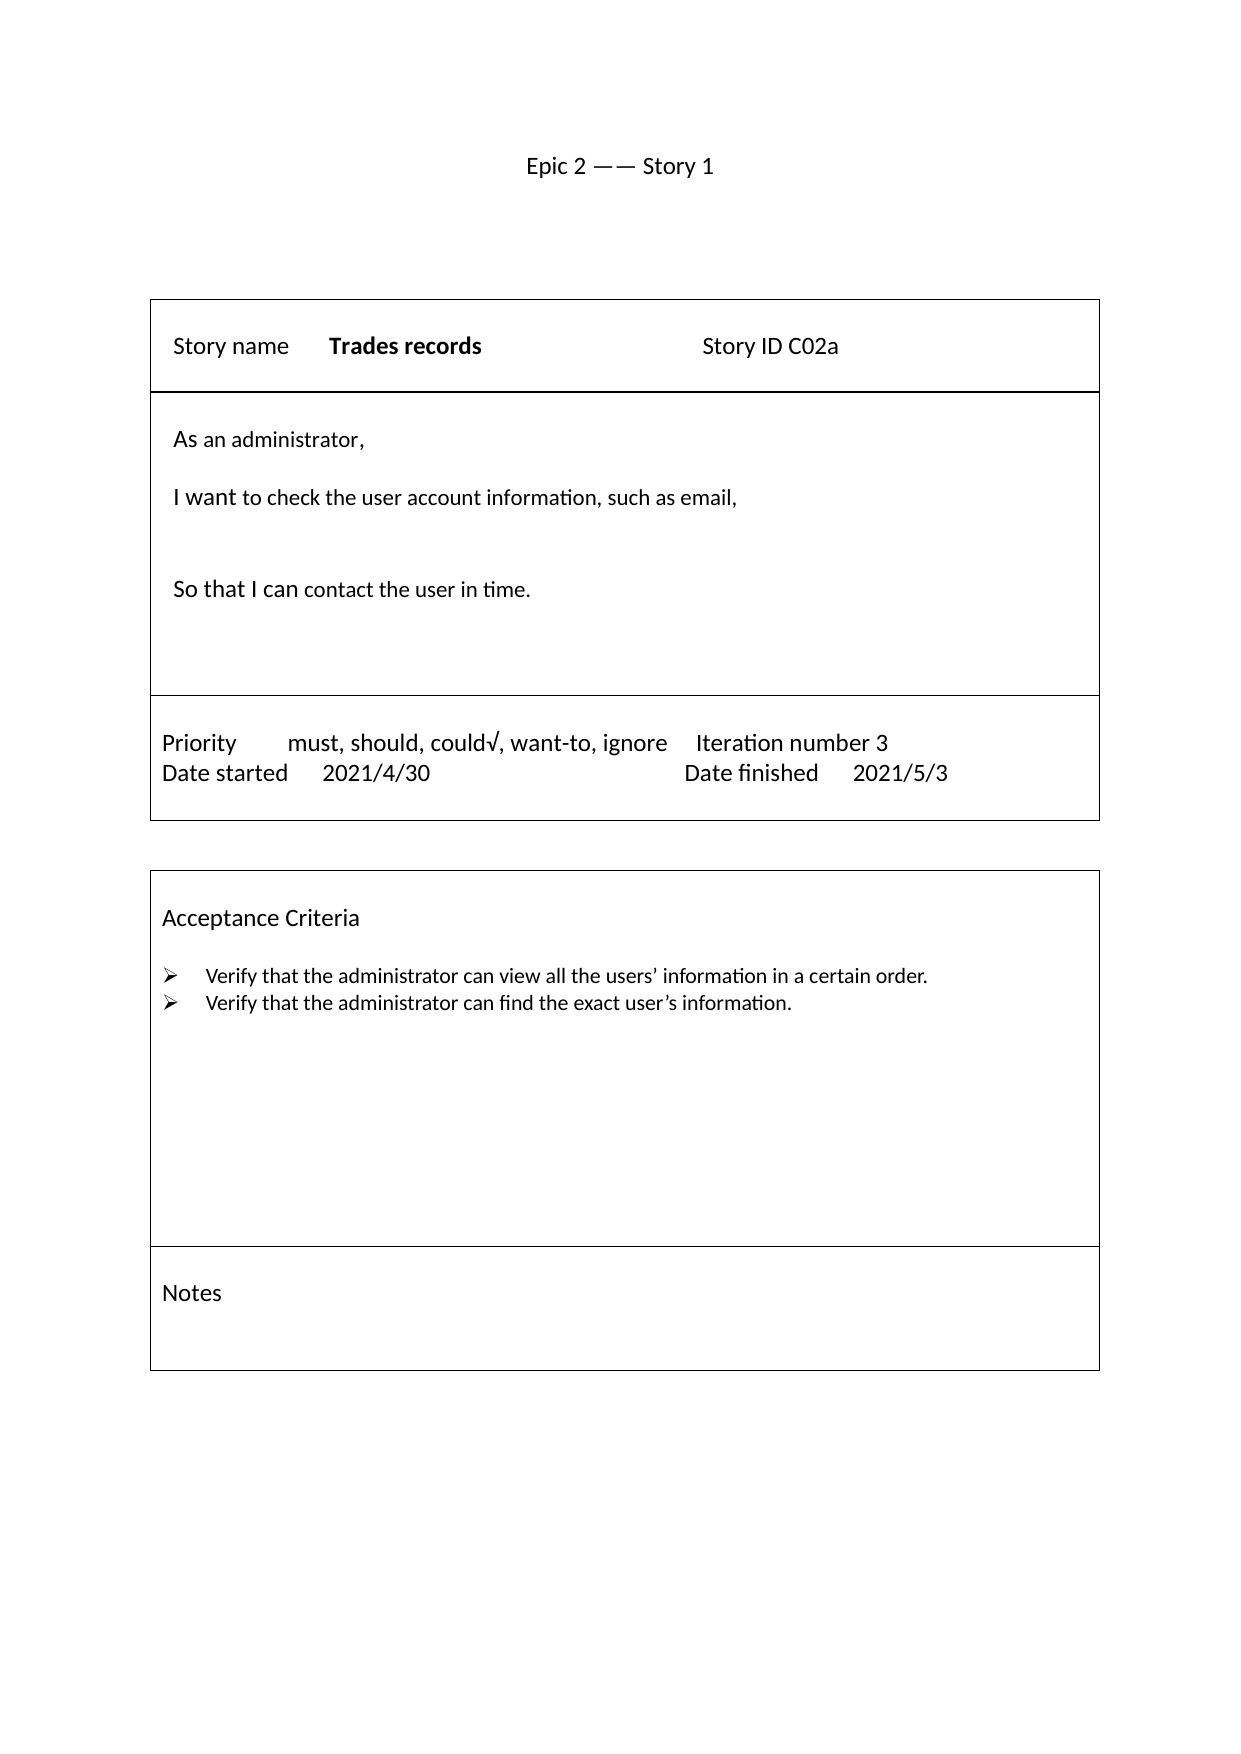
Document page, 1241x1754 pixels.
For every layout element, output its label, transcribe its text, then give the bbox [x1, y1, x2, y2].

text Epic 2 —— Story 1 [150, 150, 1090, 181]
table_header Story name Trades records Story ID C02a [151, 300, 1099, 391]
table_cell Priority must, should, could√, want-to, ignore Iteration number 3 Date started 2021/4/30 Date finished 2021/5/3 [151, 696, 1099, 819]
table_cell As an administrator, I want to check the user account information, such as email, So that I can contact the user in time. [151, 393, 1099, 695]
table_cell Notes [151, 1247, 1099, 1370]
table_header Acceptance Criteria Verify that the administrator can view all the users’ information in a certain order. Verify that the administrator can find the exact user’s information. [151, 871, 1099, 1246]
